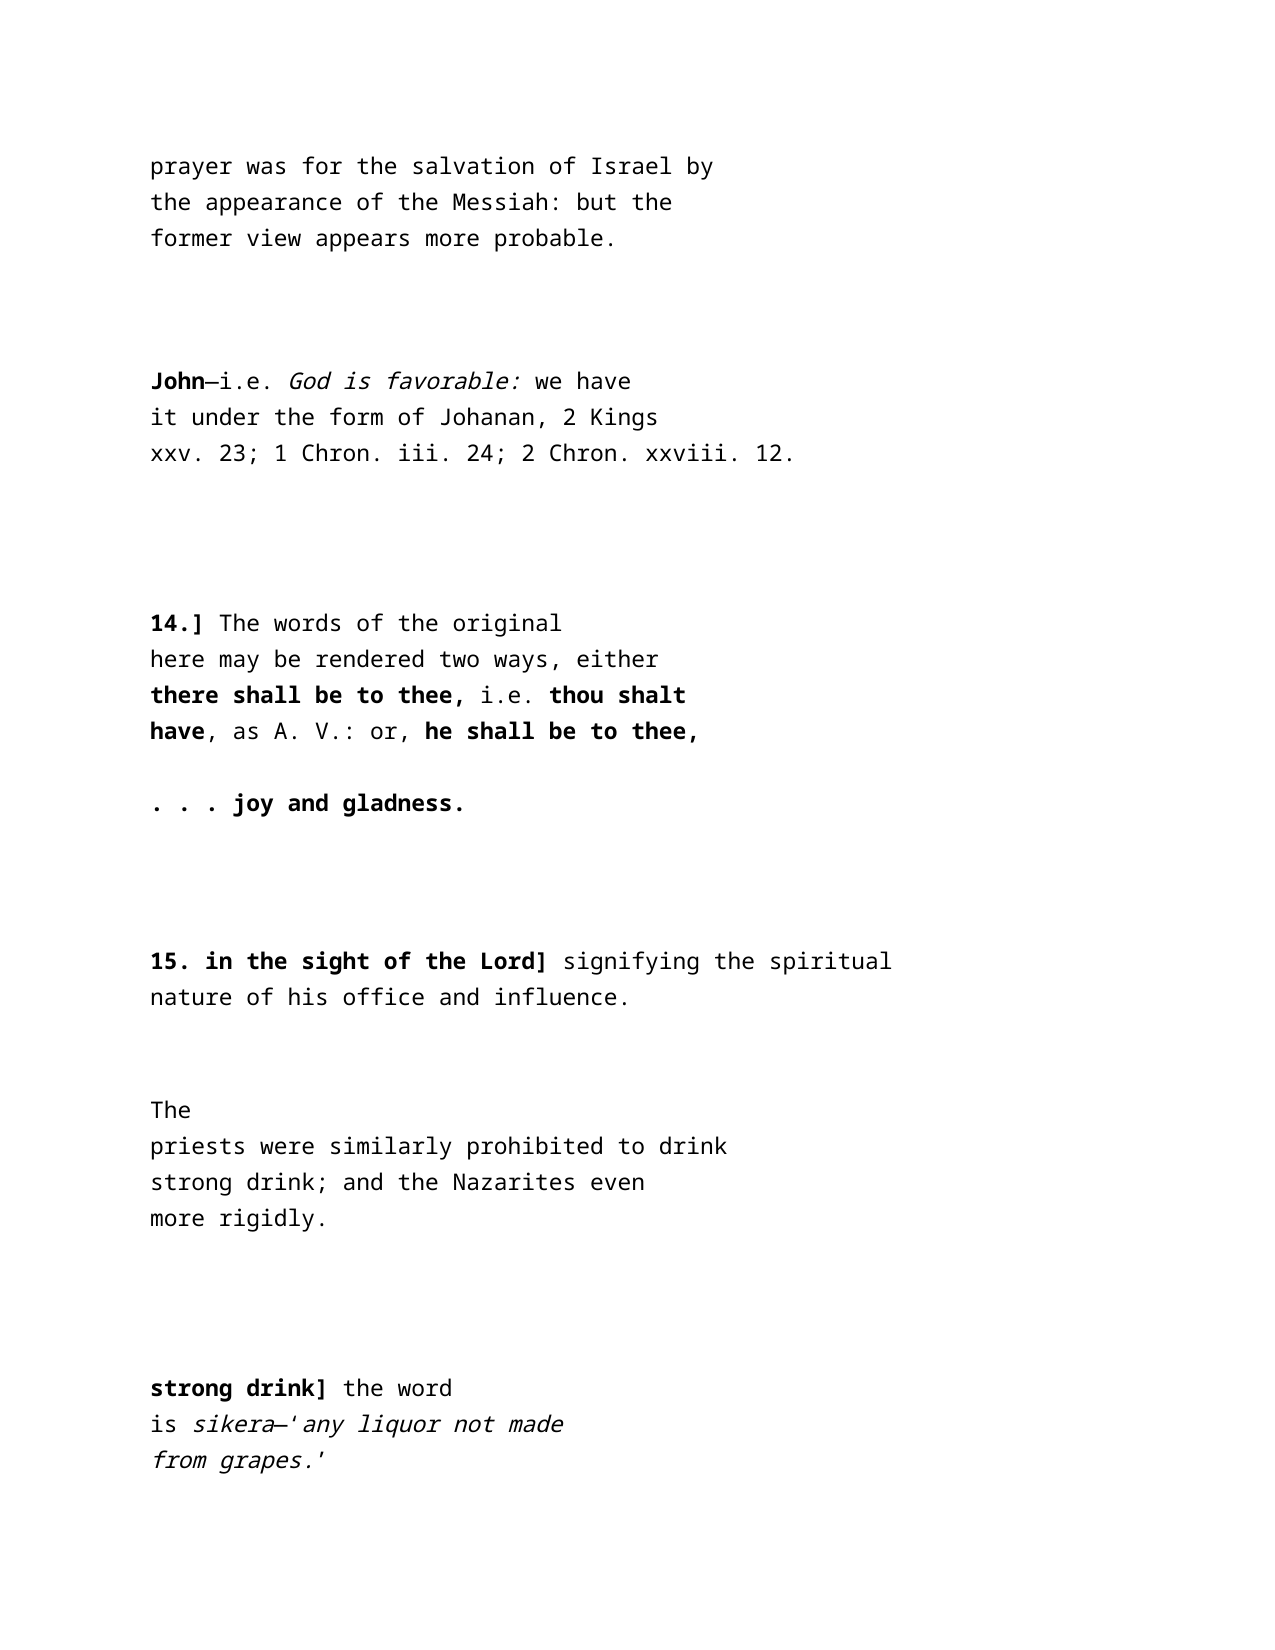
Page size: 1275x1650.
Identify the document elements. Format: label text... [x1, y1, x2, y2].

text 14.] The words of the original here may be rendered two ways, either there shall be to thee, i.e. thou shalt have, as A. V.: or, he shall be to thee, . . . joy and gladness. [150, 607, 1125, 884]
text The priests were similarly prohibited to drink strong drink; and the Nazarites even more rigidly. [150, 1094, 1125, 1233]
text prayer was for the salvation of Israel by the appearance of the Messiah: but the former view appears more probable. [150, 150, 1125, 283]
text John—i.e. God is favorable: we have it under the form of Johanan, 2 Kings xxv. 23; 1 Chron. iii. 24; 2 Chron. xxviii. 12. [150, 365, 1125, 468]
text 15. in the sight of the Lord] signifying the spiritual nature of his office and influence. [150, 909, 1125, 1012]
text strong drink] the word is sikera—‘any liquor not made from grapes.’ [150, 1372, 1125, 1475]
